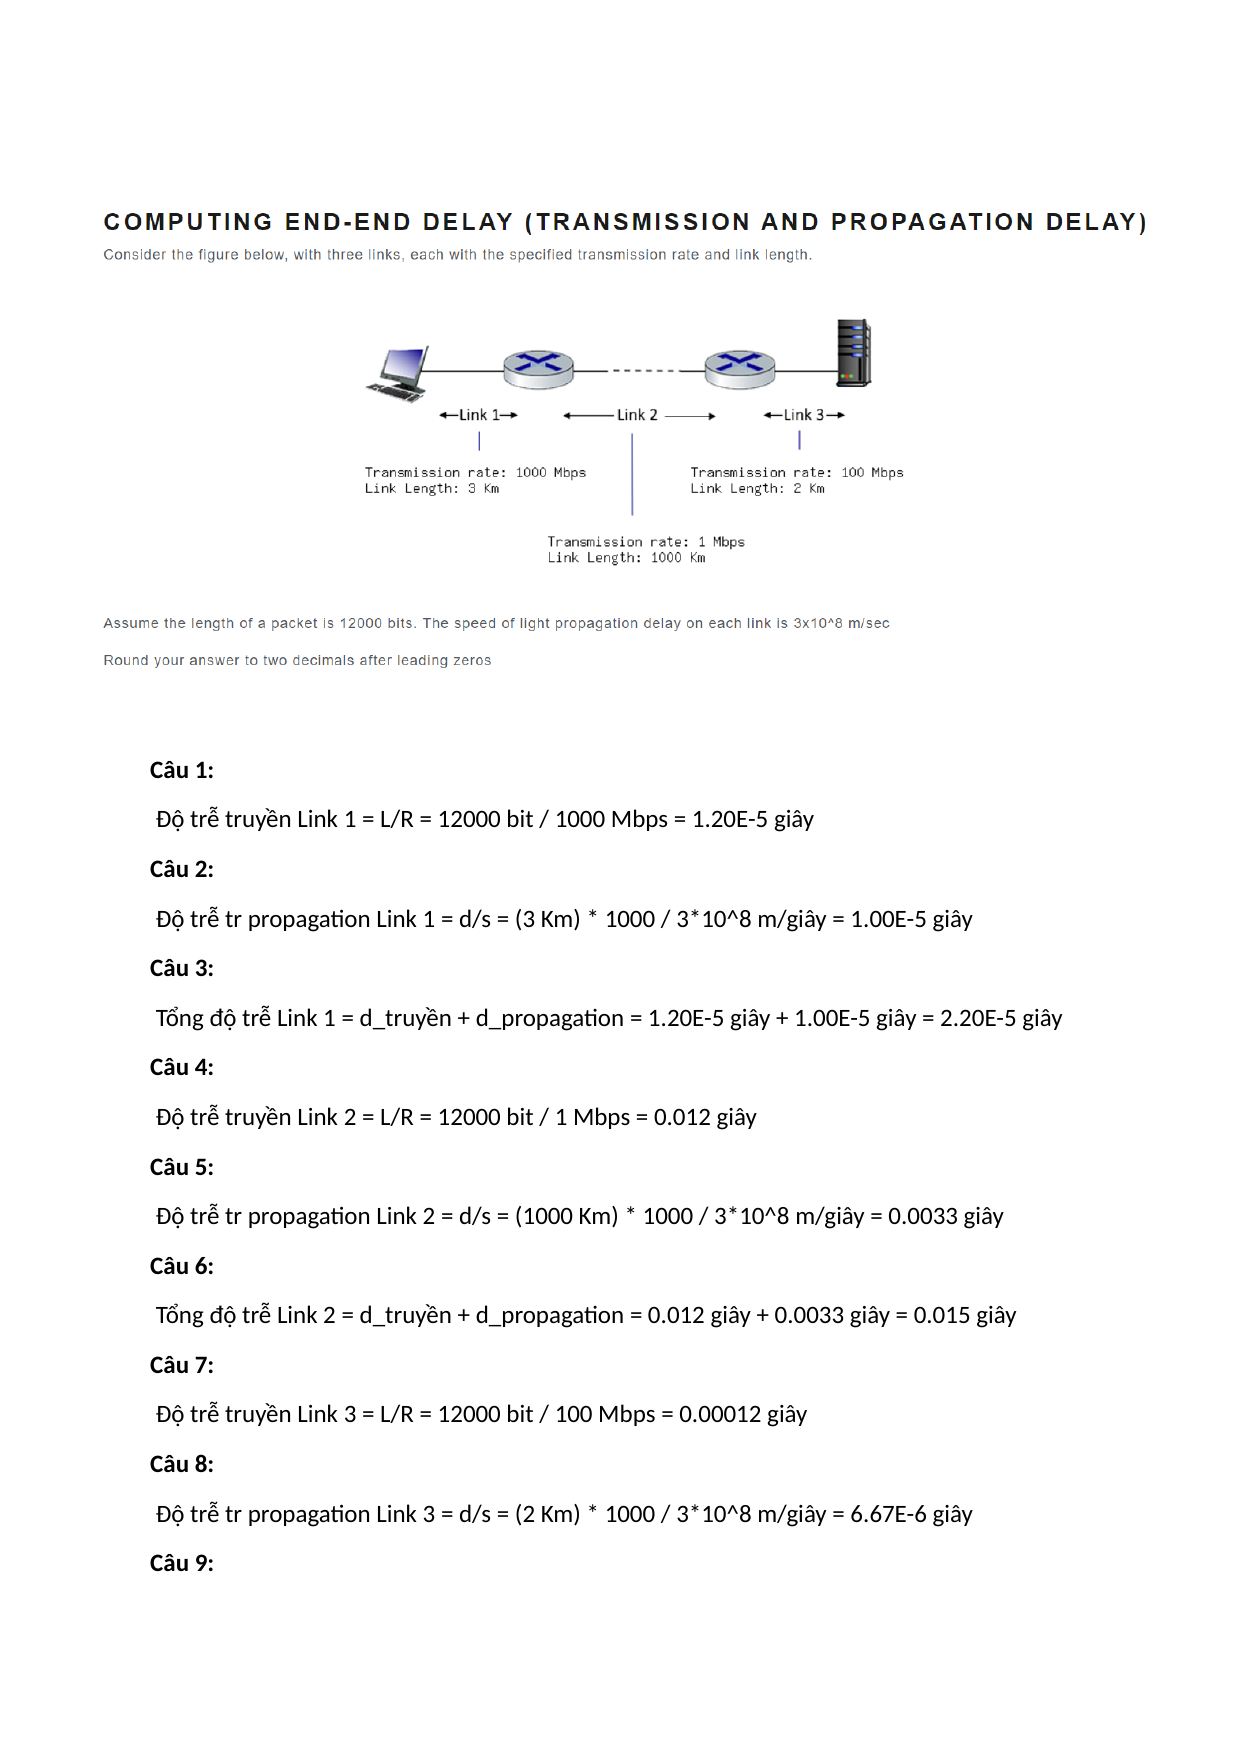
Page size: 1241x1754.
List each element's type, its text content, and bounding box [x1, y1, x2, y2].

text Câu 4: [150, 1052, 1090, 1082]
picture [85, 199, 1156, 683]
text Độ trễ tr propagation Link 1 = d/s = (3 Km) * 1000 / 3*10^8 m/giây = 1.00E-5 giây [150, 903, 1090, 933]
text Độ trễ tr propagation Link 2 = d/s = (1000 Km) * 1000 / 3*10^8 m/giây = 0.0033 giây [150, 1200, 1090, 1231]
text Câu 9: [150, 1547, 1090, 1578]
text Câu 1: [150, 754, 1090, 784]
text Tổng độ trễ Link 2 = d_truyền + d_propagation = 0.012 giây + 0.0033 giây = 0.015 giây [150, 1299, 1090, 1330]
text Câu 2: [150, 853, 1090, 884]
text Câu 6: [150, 1250, 1090, 1280]
text Câu 7: [150, 1349, 1090, 1379]
text Câu 3: [150, 952, 1090, 983]
text Độ trễ tr propagation Link 3 = d/s = (2 Km) * 1000 / 3*10^8 m/giây = 6.67E-6 giây [150, 1498, 1090, 1528]
text Tổng độ trễ Link 1 = d_truyền + d_propagation = 1.20E-5 giây + 1.00E-5 giây = 2.20E-5 giây [150, 1002, 1090, 1032]
text Độ trễ truyền Link 1 = L/R = 12000 bit / 1000 Mbps = 1.20E-5 giây [150, 804, 1090, 834]
text Độ trễ truyền Link 3 = L/R = 12000 bit / 100 Mbps = 0.00012 giây [150, 1399, 1090, 1429]
text Độ trễ truyền Link 2 = L/R = 12000 bit / 1 Mbps = 0.012 giây [150, 1101, 1090, 1132]
text Câu 8: [150, 1448, 1090, 1479]
text Câu 5: [150, 1151, 1090, 1181]
